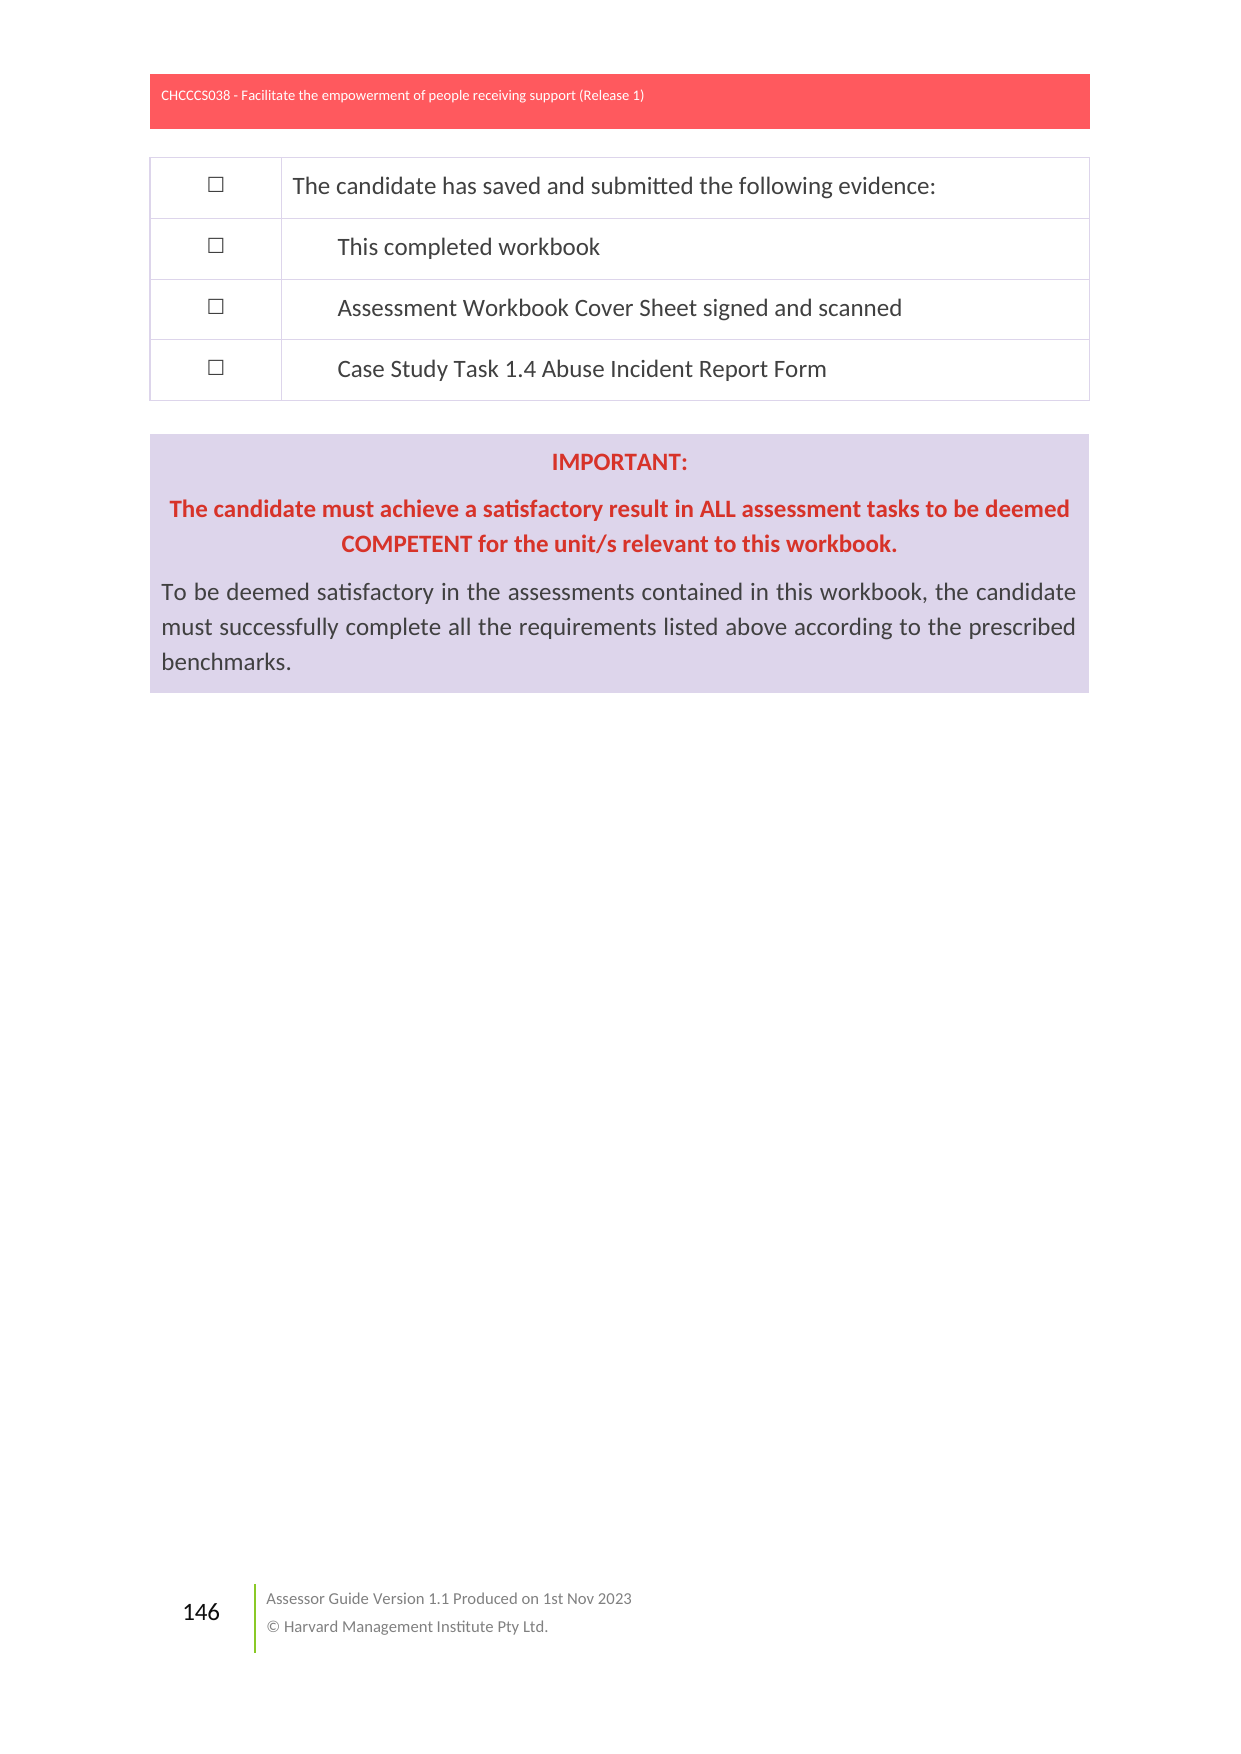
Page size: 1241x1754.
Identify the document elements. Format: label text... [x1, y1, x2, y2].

table_header [151, 158, 281, 218]
table_cell [151, 280, 281, 339]
table_header The candidate has saved and submitted the following evidence: [282, 158, 1089, 218]
table_cell Assessment Workbook Cover Sheet signed and scanned [282, 280, 1089, 339]
table_cell [151, 219, 281, 278]
table_cell This completed workbook [282, 219, 1089, 278]
table_cell [151, 340, 281, 400]
table_header IMPORTANT: The candidate must achieve a satisfactory result in ALL assessment tasks to be deemed COMPETENT for the unit/s relevant to this workbook. To be deemed satisfactory in the assessments contained in this workbook, the candidate must successfully complete all the requirements listed above according to the prescribed benchmarks. [150, 434, 1089, 693]
table_cell Case Study Task 1.4 Abuse Incident Report Form [282, 340, 1089, 400]
